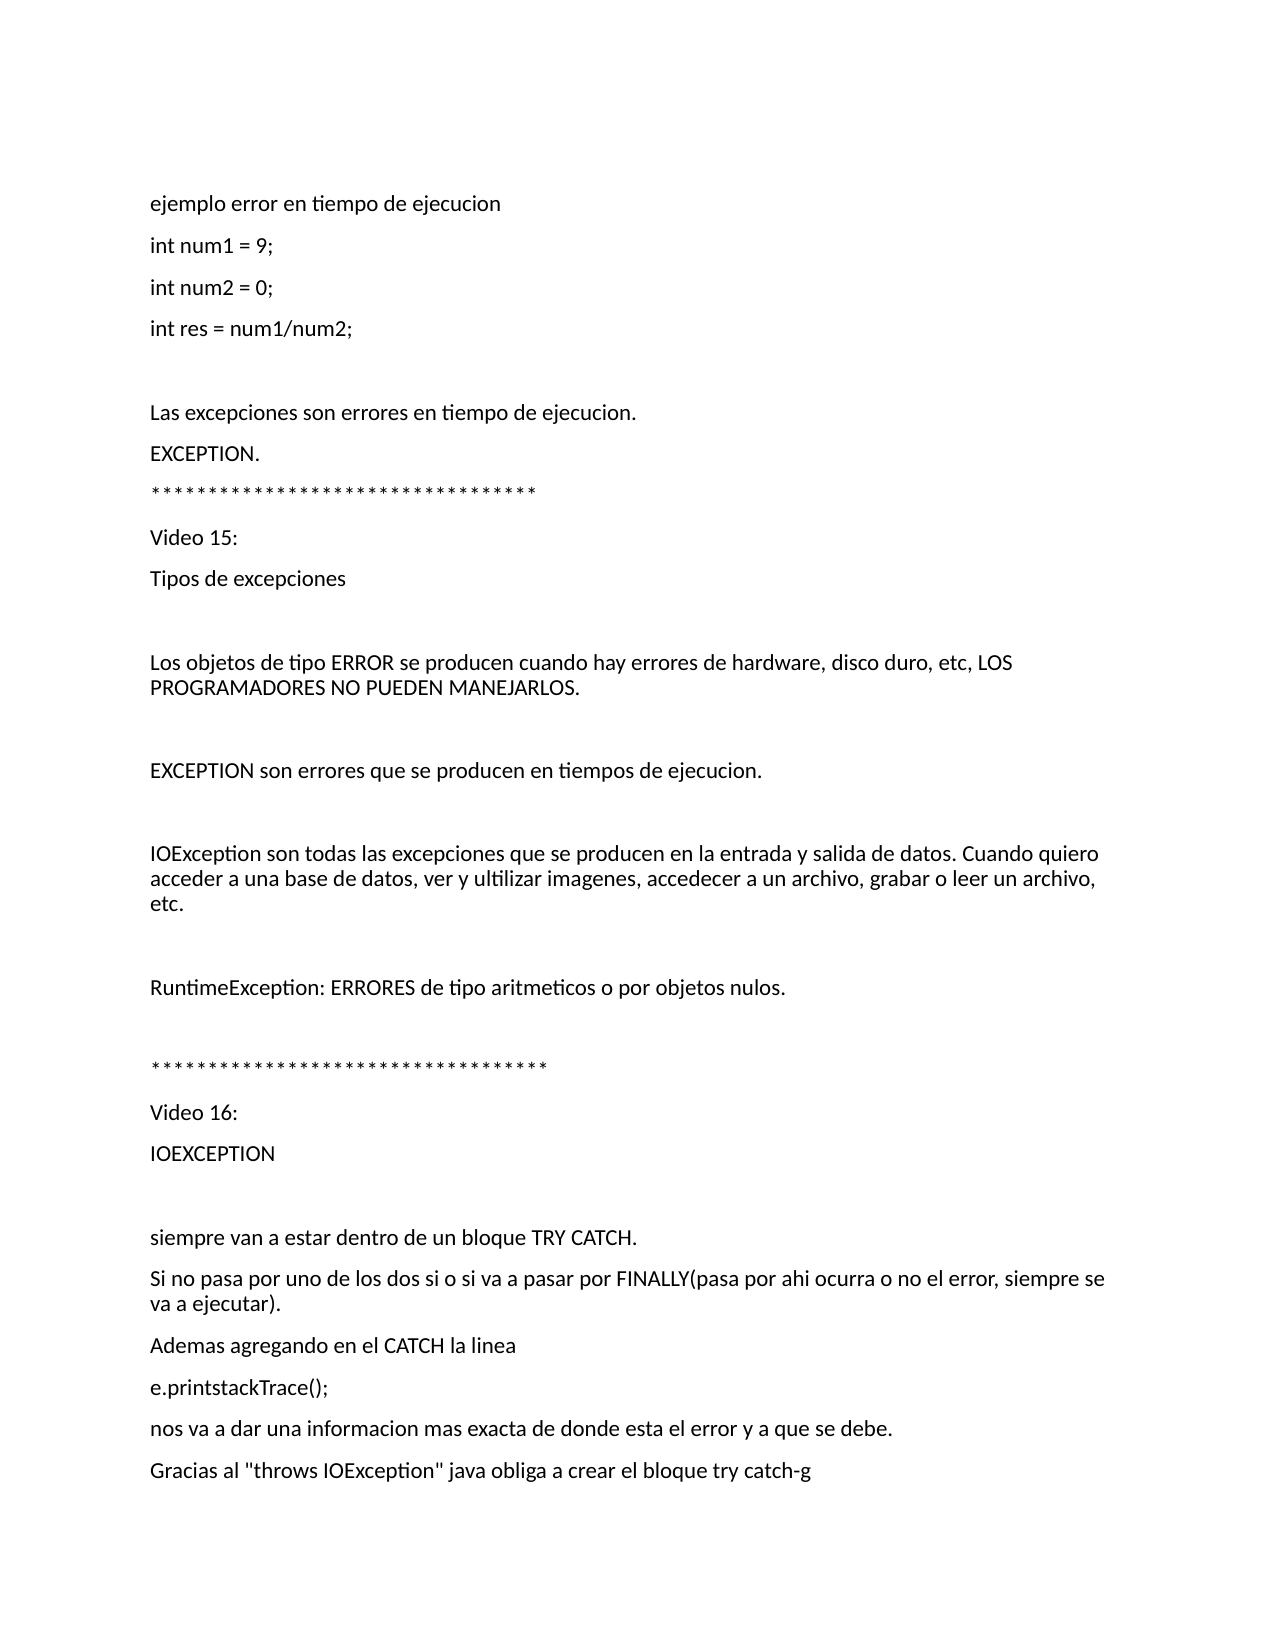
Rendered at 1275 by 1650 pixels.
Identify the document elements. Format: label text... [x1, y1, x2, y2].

text Video 16: [150, 1100, 1125, 1125]
text Las excepciones son errores en tiempo de ejecucion. [150, 400, 1125, 425]
text e.printstackTrace(); [150, 1375, 1125, 1400]
text EXCEPTION son errores que se producen en tiempos de ejecucion. [150, 758, 1125, 783]
text EXCEPTION. [150, 442, 1125, 467]
text IOException son todas las excepciones que se producen en la entrada y salida de datos. Cuando quiero acceder a una base de datos, ver y ultilizar imagenes, accedecer a un archivo, grabar o leer un archivo, etc. [150, 842, 1125, 917]
text Los objetos de tipo ERROR se producen cuando hay errores de hardware, disco duro, etc, LOS PROGRAMADORES NO PUEDEN MANEJARLOS. [150, 650, 1125, 700]
text ejemplo error en tiempo de ejecucion [150, 192, 1125, 217]
text int num2 = 0; [150, 275, 1125, 300]
text IOEXCEPTION [150, 1142, 1125, 1167]
text Gracias al "throws IOException" java obliga a crear el bloque try catch-g [150, 1458, 1125, 1483]
text Video 15: [150, 525, 1125, 550]
text int num1 = 9; [150, 233, 1125, 258]
text Ademas agregando en el CATCH la linea [150, 1333, 1125, 1358]
text RuntimeException: ERRORES de tipo aritmeticos o por objetos nulos. [150, 975, 1125, 1000]
text nos va a dar una informacion mas exacta de donde esta el error y a que se debe. [150, 1417, 1125, 1442]
text ********************************** [150, 483, 1125, 508]
text Si no pasa por uno de los dos si o si va a pasar por FINALLY(pasa por ahi ocurra o no el error, siempre se va a ejecutar). [150, 1267, 1125, 1317]
text int res = num1/num2; [150, 317, 1125, 342]
text *********************************** [150, 1058, 1125, 1083]
text Tipos de excepciones [150, 567, 1125, 592]
text siempre van a estar dentro de un bloque TRY CATCH. [150, 1225, 1125, 1250]
